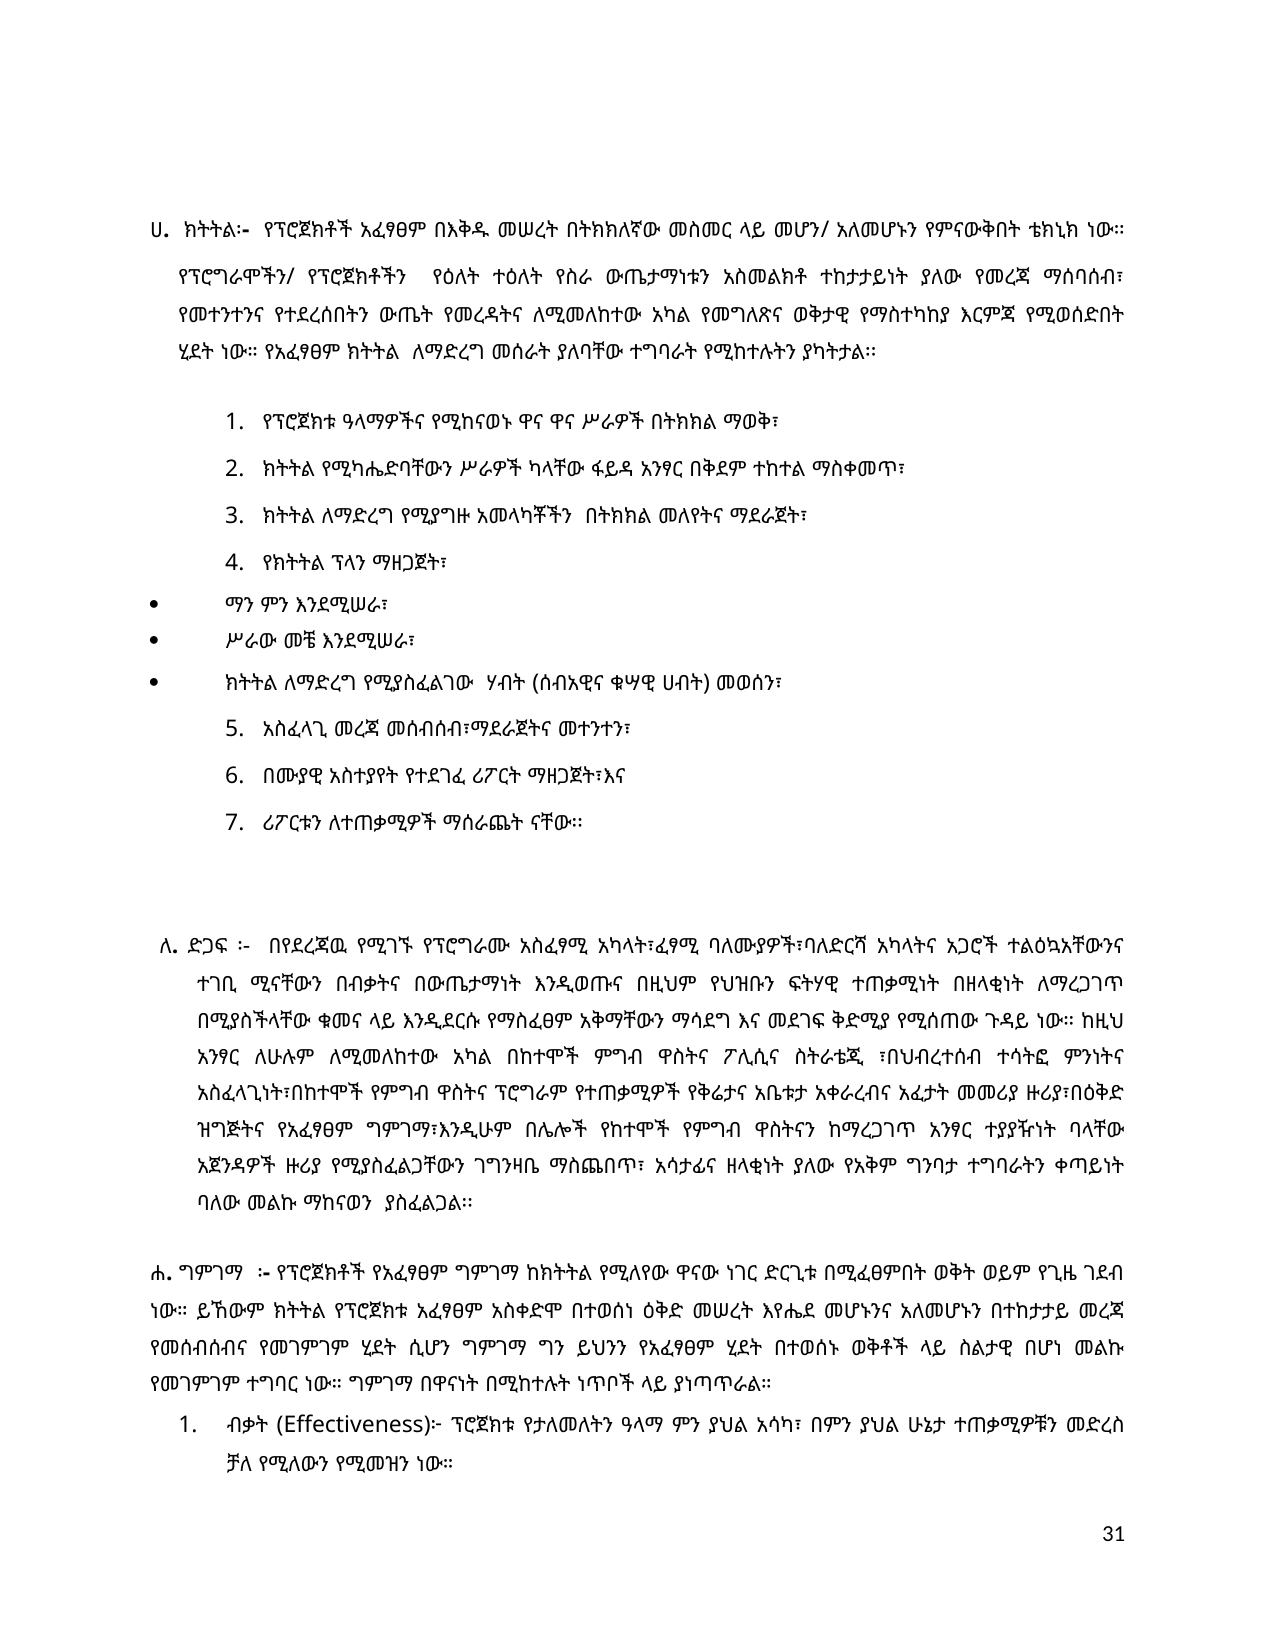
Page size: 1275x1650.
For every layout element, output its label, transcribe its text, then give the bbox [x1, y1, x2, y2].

list የክትትል ፕላን ማዘጋጀት፣ [225, 546, 1125, 577]
list ሥራው መቼ እንደሚሠራ፣ [150, 629, 1125, 653]
list አስፈላጊ መረጃ መሰብሰብ፣ማደራጀትና መተንተን፣ [225, 712, 1125, 744]
list ክትትል ለማድረግ የሚያግዙ አመላካቾችን በትክክል መለየትና ማደራጀት፣ [225, 499, 1125, 530]
list ክትትል የሚካሔድባቸውን ሥራዎች ካላቸው ፋይዳ አንፃር በቅደም ተከተል ማስቀመጥ፣ [225, 452, 1125, 483]
text ለ. ድጋፍ ፡- በየደረጃዉ የሚገኙ የፕሮግራሙ አስፈፃሚ አካላት፣ፈፃሚ ባለሙያዎች፣ባለድርሻ አካላትና አጋሮች ተልዕኳአቸውንና ተገቢ ሚናቸውን በብቃትና በውጤታማነት እንዲወጡና በዚህም የህዝቡን ፍትሃዊ ተጠቃሚነት በዘላቂነት ለማረጋገጥ በሚያስችላቸው ቁመና ላይ እንዲደርሱ የማስፈፀም አቅማቸውን ማሳደግ እና መደገፍ ቅድሚያ የሚሰጠው ጉዳይ ነው፡፡ ከዚህ አንፃር ለሁሉም ለሚመለከተው አካል በከተሞች ምግብ ዋስትና ፖሊሲና ስትራቴጂ ፣በህብረተሰብ ተሳትፎ ምንነትና አስፈላጊነት፣በከተሞች የምግብ ዋስትና ፕሮግራም የተጠቃሚዎች የቅሬታና አቤቱታ አቀራረብና አፈታት መመሪያ ዙሪያ፣በዕቅድ ዝግጅትና የአፈፃፀም ግምገማ፣እንዲሁም በሌሎች የከተሞች የምግብ ዋስትናን ከማረጋገጥ አንፃር ተያያዥነት ባላቸው አጀንዳዎች ዙሪያ የሚያስፈልጋቸውን ገግንዛቤ ማስጨበጥ፣ አሳታፊና ዘላቂነት ያለው የአቅም ግንባታ ተግባራትን ቀጣይነት ባለው መልኩ ማከናወን ያስፈልጋል፡፡ [159, 929, 1125, 1215]
list ማን ምን እንደሚሠራ፣ [150, 593, 1125, 617]
text ሀ. ክትትል፡- የፕሮጀክቶች አፈፃፀም በእቅዱ መሠረት በትክክለኛው መስመር ላይ መሆን/ አለመሆኑን የምናውቅበት ቴክኒክ ነው፡፡ የፕሮግራሞችን/ የፕሮጀክቶችን የዕለት ተዕለት የስራ ውጤታማነቱን አስመልክቶ ተከታታይነት ያለው የመረጃ ማሰባሰብ፣ የመተንተንና የተደረሰበትን ውጤት የመረዳትና ለሚመለከተው አካል የመግለጽና ወቅታዊ የማስተካከያ እርምጃ የሚወሰድበት ሂደት ነው። የአፈፃፀም ክትትል ለማድረግ መሰራት ያለባቸው ተግባራት የሚከተሉትን ያካትታል፡፡ [150, 213, 1125, 364]
list ሪፖርቱን ለተጠቃሚዎች ማሰራጨት ናቸው፡፡ [225, 806, 1125, 837]
list ብቃት (Effectiveness)፦ ፕሮጀክቱ የታለመለትን ዓላማ ምን ያህል አሳካ፣ በምን ያህል ሁኔታ ተጠቃሚዎቹን መድረስ ቻለ የሚለውን የሚመዝን ነው። [178, 1408, 1125, 1476]
list በሙያዊ አስተያየት የተደገፈ ሪፖርት ማዘጋጀት፣እና [225, 759, 1125, 791]
list ክትትል ለማድረግ የሚያስፈልገው ሃብት (ሰብአዊና ቁሣዊ ሀብት) መወሰን፣ [150, 666, 1125, 697]
list የፕሮጀክቱ ዓላማዎችና የሚከናወኑ ዋና ዋና ሥራዎች በትክክል ማወቅ፣ [225, 405, 1125, 437]
text ሐ. ግምገማ ፡- የፕሮጀክቶች የአፈፃፀም ግምገማ ከክትትል የሚለየው ዋናው ነገር ድርጊቱ በሚፈፀምበት ወቅት ወይም የጊዜ ገደብ ነው። ይኸውም ክትትል የፕሮጀክቱ አፈፃፀም አስቀድሞ በተወሰነ ዕቅድ መሠረት እየሔደ መሆኑንና አለመሆኑን በተከታታይ መረጃ የመሰብሰብና የመገምገም ሂደት ሲሆን ግምገማ ግን ይህንን የአፈፃፀም ሂደት በተወሰኑ ወቅቶች ላይ ስልታዊ በሆነ መልኩ የመገምገም ተግባር ነው። ግምገማ በዋናነት በሚከተሉት ነጥቦች ላይ ያነጣጥራል። [150, 1256, 1125, 1396]
